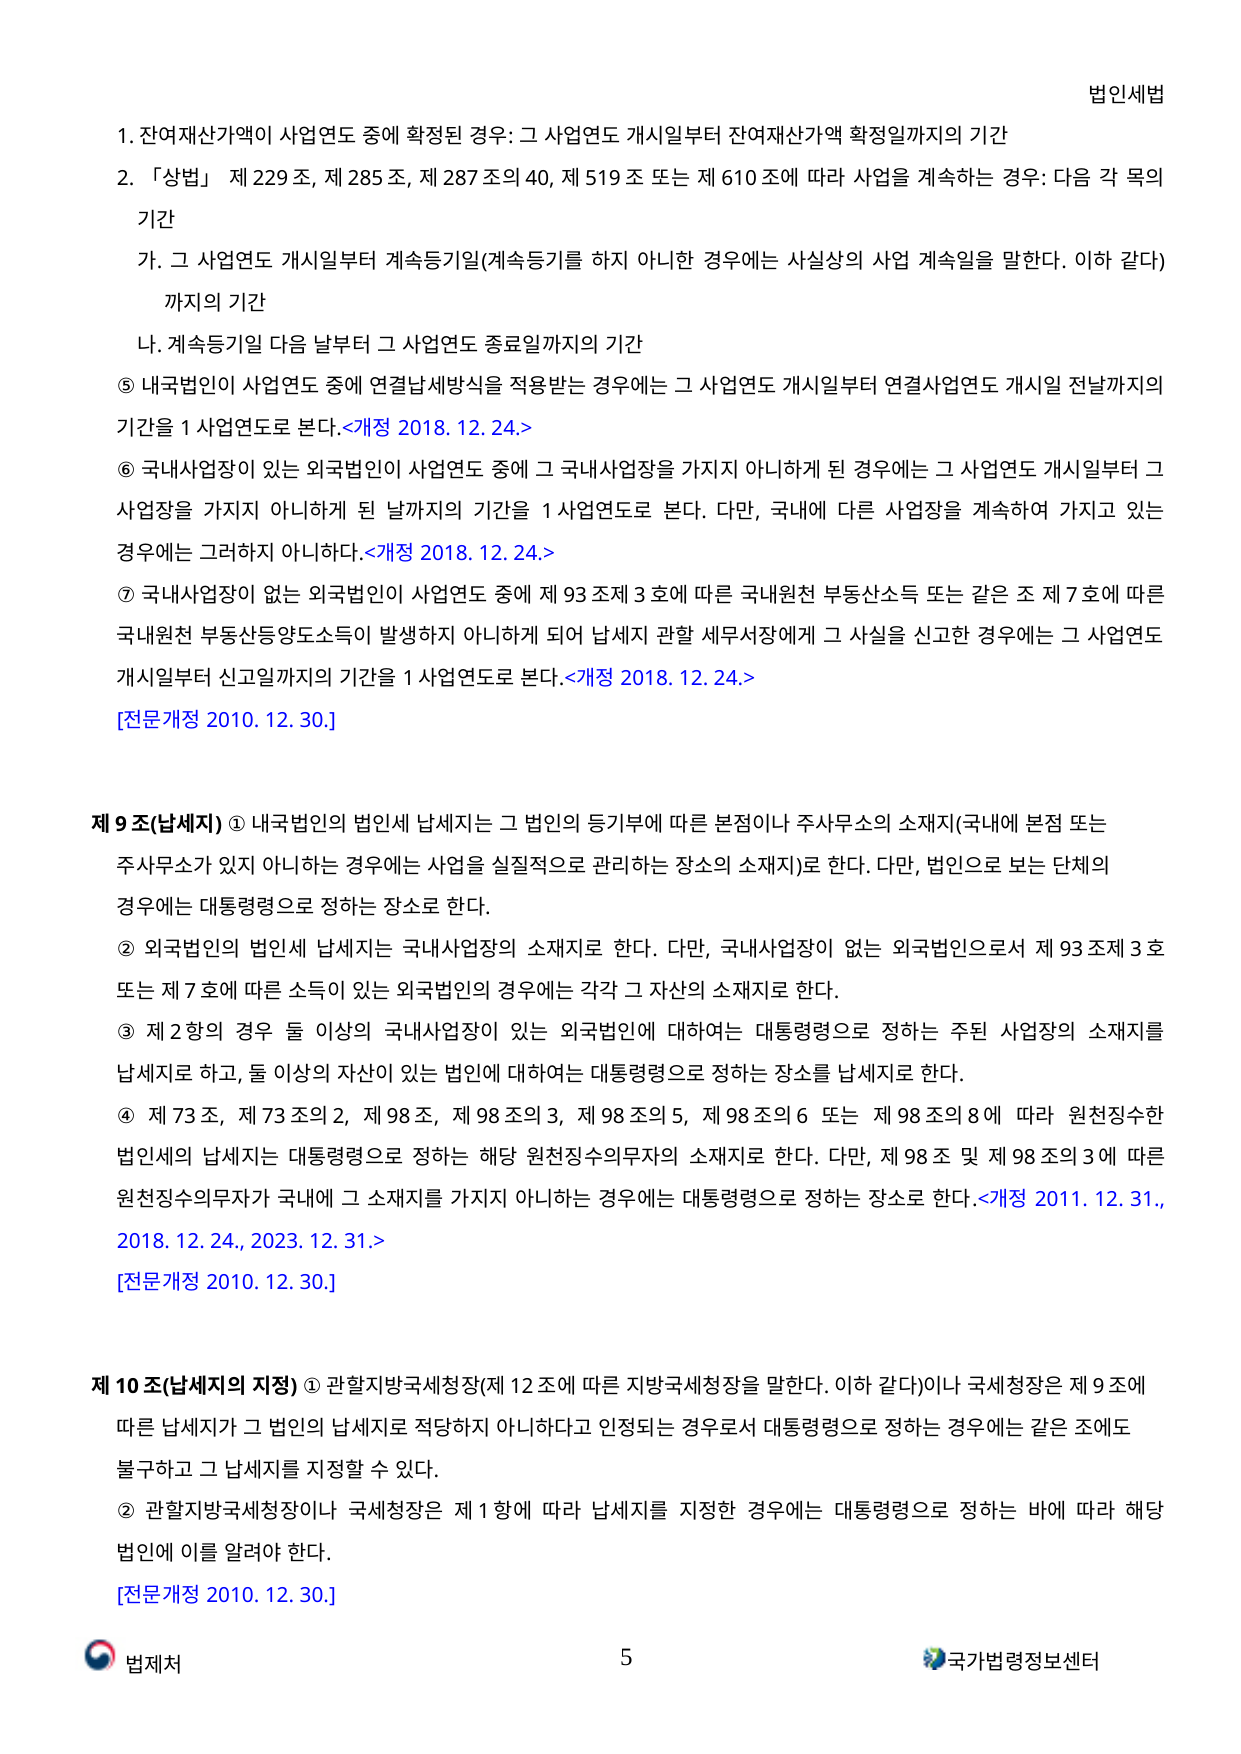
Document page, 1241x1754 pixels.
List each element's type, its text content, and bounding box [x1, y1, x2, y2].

text ⑤ 내국법인이 사업연도 중에 연결납세방식을 적용받는 경우에는 그 사업연도 개시일부터 연결사업연도 개시일 전날까지의 기간을 1사업연도로 본다.<개정 2018. 12. 24.> [117, 358, 1165, 442]
text 1. 잔여재산가액이 사업연도 중에 확정된 경우: 그 사업연도 개시일부터 잔여재산가액 확정일까지의 기간 [117, 108, 1165, 150]
text 나. 계속등기일 다음 날부터 그 사업연도 종료일까지의 기간 [137, 317, 1165, 358]
text ④ 제73조, 제73조의2, 제98조, 제98조의3, 제98조의5, 제98조의6 또는 제98조의8에 따라 원천징수한 법인세의 납세지는 대통령령으로 정하는 해당 원천징수의무자의 소재지로 한다. 다만, 제98조 및 제98조의3에 따른 원천징수의무자가 국내에 그 소재지를 가지지 아니하는 경우에는 대통령령으로 정하는 장소로 한다.<개정 2011. 12. 31., 2018. 12. 24., 2023. 12. 31.> [117, 1087, 1165, 1254]
picture [892, 1637, 948, 1670]
text [전문개정 2010. 12. 30.] [117, 692, 1165, 733]
text [전문개정 2010. 12. 30.] [117, 1567, 1165, 1608]
text ② 관할지방국세청장이나 국세청장은 제1항에 따라 납세지를 지정한 경우에는 대통령령으로 정하는 바에 따라 해당 법인에 이를 알려야 한다. [117, 1483, 1165, 1567]
text ⑥ 국내사업장이 있는 외국법인이 사업연도 중에 그 국내사업장을 가지지 아니하게 된 경우에는 그 사업연도 개시일부터 그 사업장을 가지지 아니하게 된 날까지의 기간을 1사업연도로 본다. 다만, 국내에 다른 사업장을 계속하여 가지고 있는 경우에는 그러하지 아니하다.<개정 2018. 12. 24.> [117, 442, 1165, 567]
picture [75, 1637, 126, 1673]
text 2. 「상법」 제229조, 제285조, 제287조의40, 제519조 또는 제610조에 따라 사업을 계속하는 경우: 다음 각 목의 기간 [117, 150, 1165, 233]
text 가. 그 사업연도 개시일부터 계속등기일(계속등기를 하지 아니한 경우에는 사실상의 사업 계속일을 말한다. 이하 같다)까지의 기간 [137, 233, 1165, 317]
text 제9조(납세지) ① 내국법인의 법인세 납세지는 그 법인의 등기부에 따른 본점이나 주사무소의 소재지(국내에 본점 또는 주사무소가 있지 아니하는 경우에는 사업을 실질적으로 관리하는 장소의 소재지)로 한다. 다만, 법인으로 보는 단체의 경우에는 대통령령으로 정하는 장소로 한다. [92, 796, 1165, 921]
text [전문개정 2010. 12. 30.] [117, 1254, 1165, 1296]
text ② 외국법인의 법인세 납세지는 국내사업장의 소재지로 한다. 다만, 국내사업장이 없는 외국법인으로서 제93조제3호 또는 제7호에 따른 소득이 있는 외국법인의 경우에는 각각 그 자산의 소재지로 한다. [117, 921, 1165, 1004]
text ⑦ 국내사업장이 없는 외국법인이 사업연도 중에 제93조제3호에 따른 국내원천 부동산소득 또는 같은 조 제7호에 따른 국내원천 부동산등양도소득이 발생하지 아니하게 되어 납세지 관할 세무서장에게 그 사실을 신고한 경우에는 그 사업연도 개시일부터 신고일까지의 기간을 1사업연도로 본다.<개정 2018. 12. 24.> [117, 567, 1165, 692]
text ③ 제2항의 경우 둘 이상의 국내사업장이 있는 외국법인에 대하여는 대통령령으로 정하는 주된 사업장의 소재지를 납세지로 하고, 둘 이상의 자산이 있는 법인에 대하여는 대통령령으로 정하는 장소를 납세지로 한다. [117, 1004, 1165, 1087]
text 제10조(납세지의 지정) ① 관할지방국세청장(제12조에 따른 지방국세청장을 말한다. 이하 같다)이나 국세청장은 제9조에 따른 납세지가 그 법인의 납세지로 적당하지 아니하다고 인정되는 경우로서 대통령령으로 정하는 경우에는 같은 조에도 불구하고 그 납세지를 지정할 수 있다. [92, 1358, 1165, 1483]
